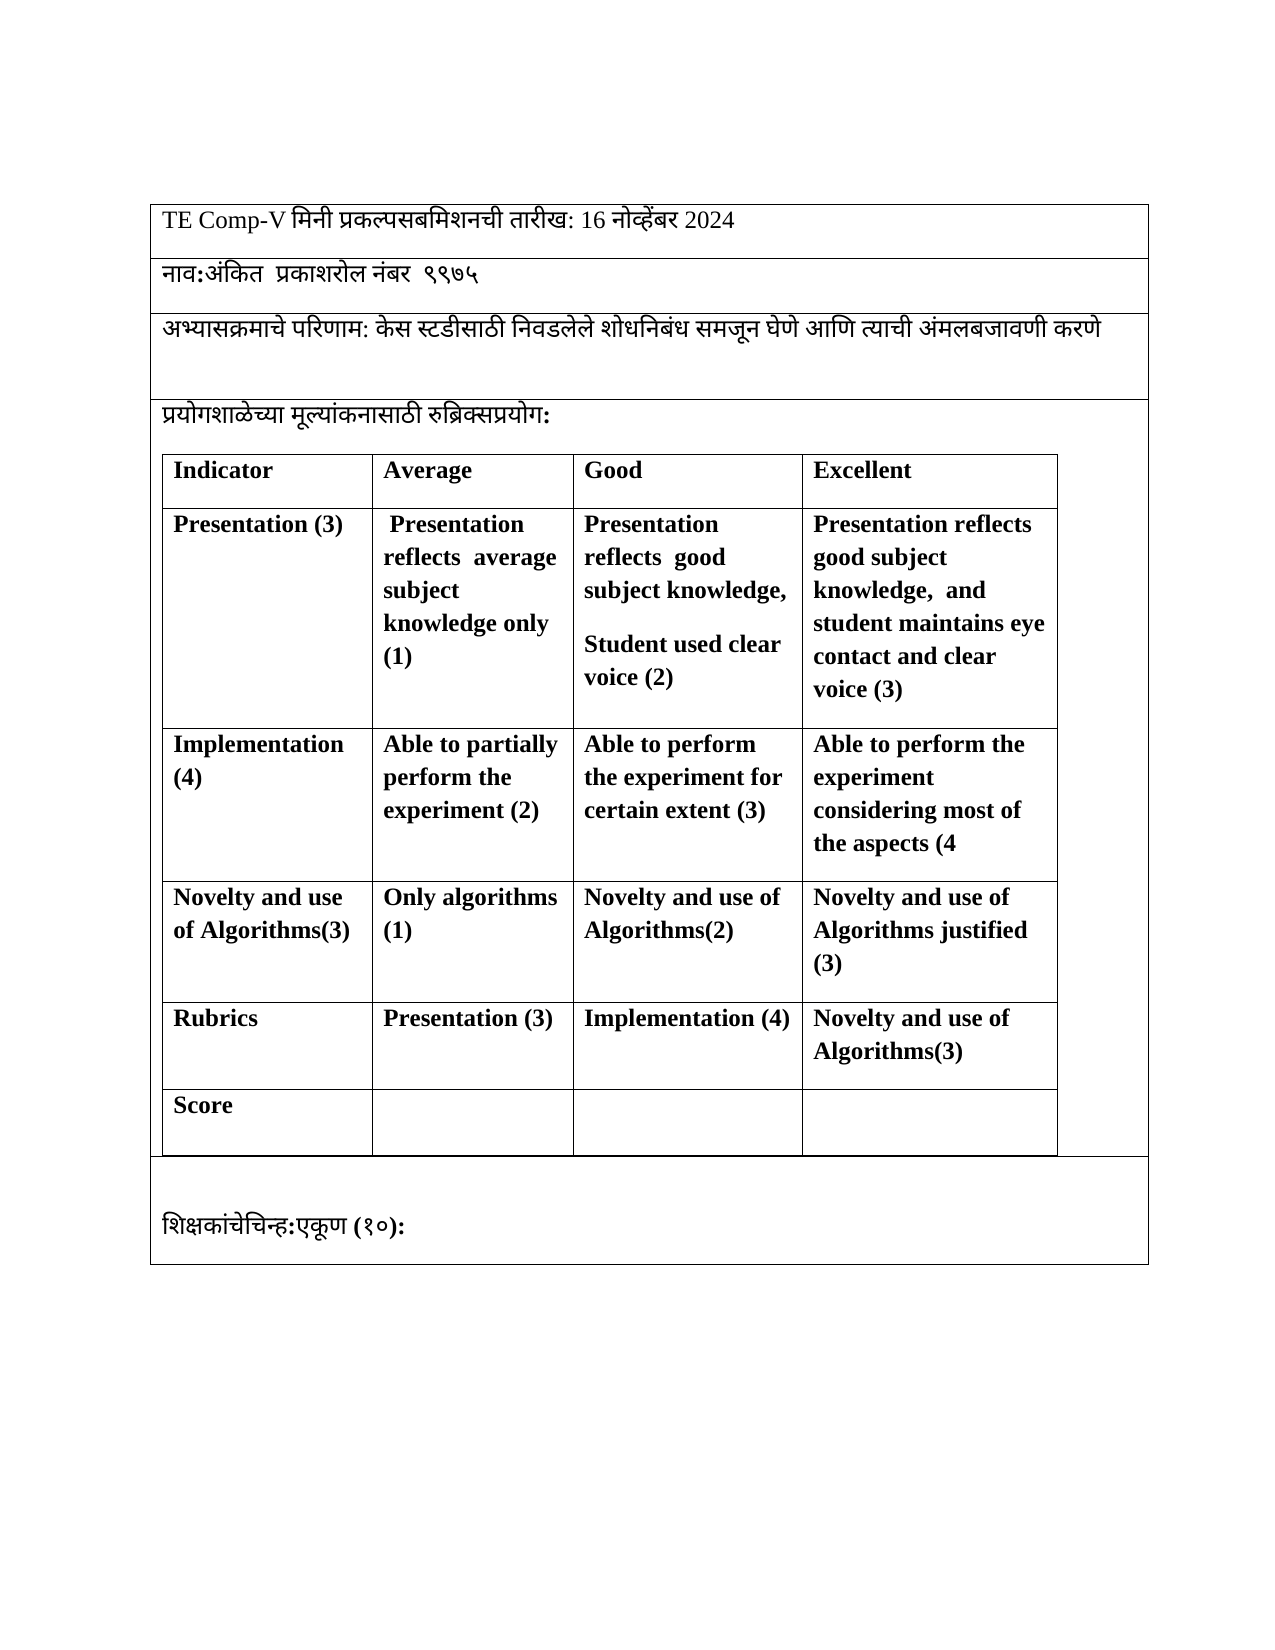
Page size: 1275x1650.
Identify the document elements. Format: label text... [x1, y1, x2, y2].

table_cell प्रयोगशाळेच्या मूल्यांकनासाठी रुब्रिक्सप्रयोग: [151, 400, 1148, 1156]
table_cell नाव:अंकित प्रकाशरोल नंबर ९९७५ [151, 259, 1148, 313]
table_header TE Comp-Vमिनी प्रकल्पसबमिशनची तारीख: 16 नोव्हेंबर 2024 [151, 205, 1148, 258]
table_cell शिक्षकांचेचिन्ह:एकूण (१०): [151, 1157, 1148, 1264]
table_cell अभ्यासक्रमाचे परिणाम: केस स्टडीसाठी निवडलेले शोधनिबंध समजून घेणे आणि त्याची अंमलबजावणी करणे [151, 314, 1148, 399]
